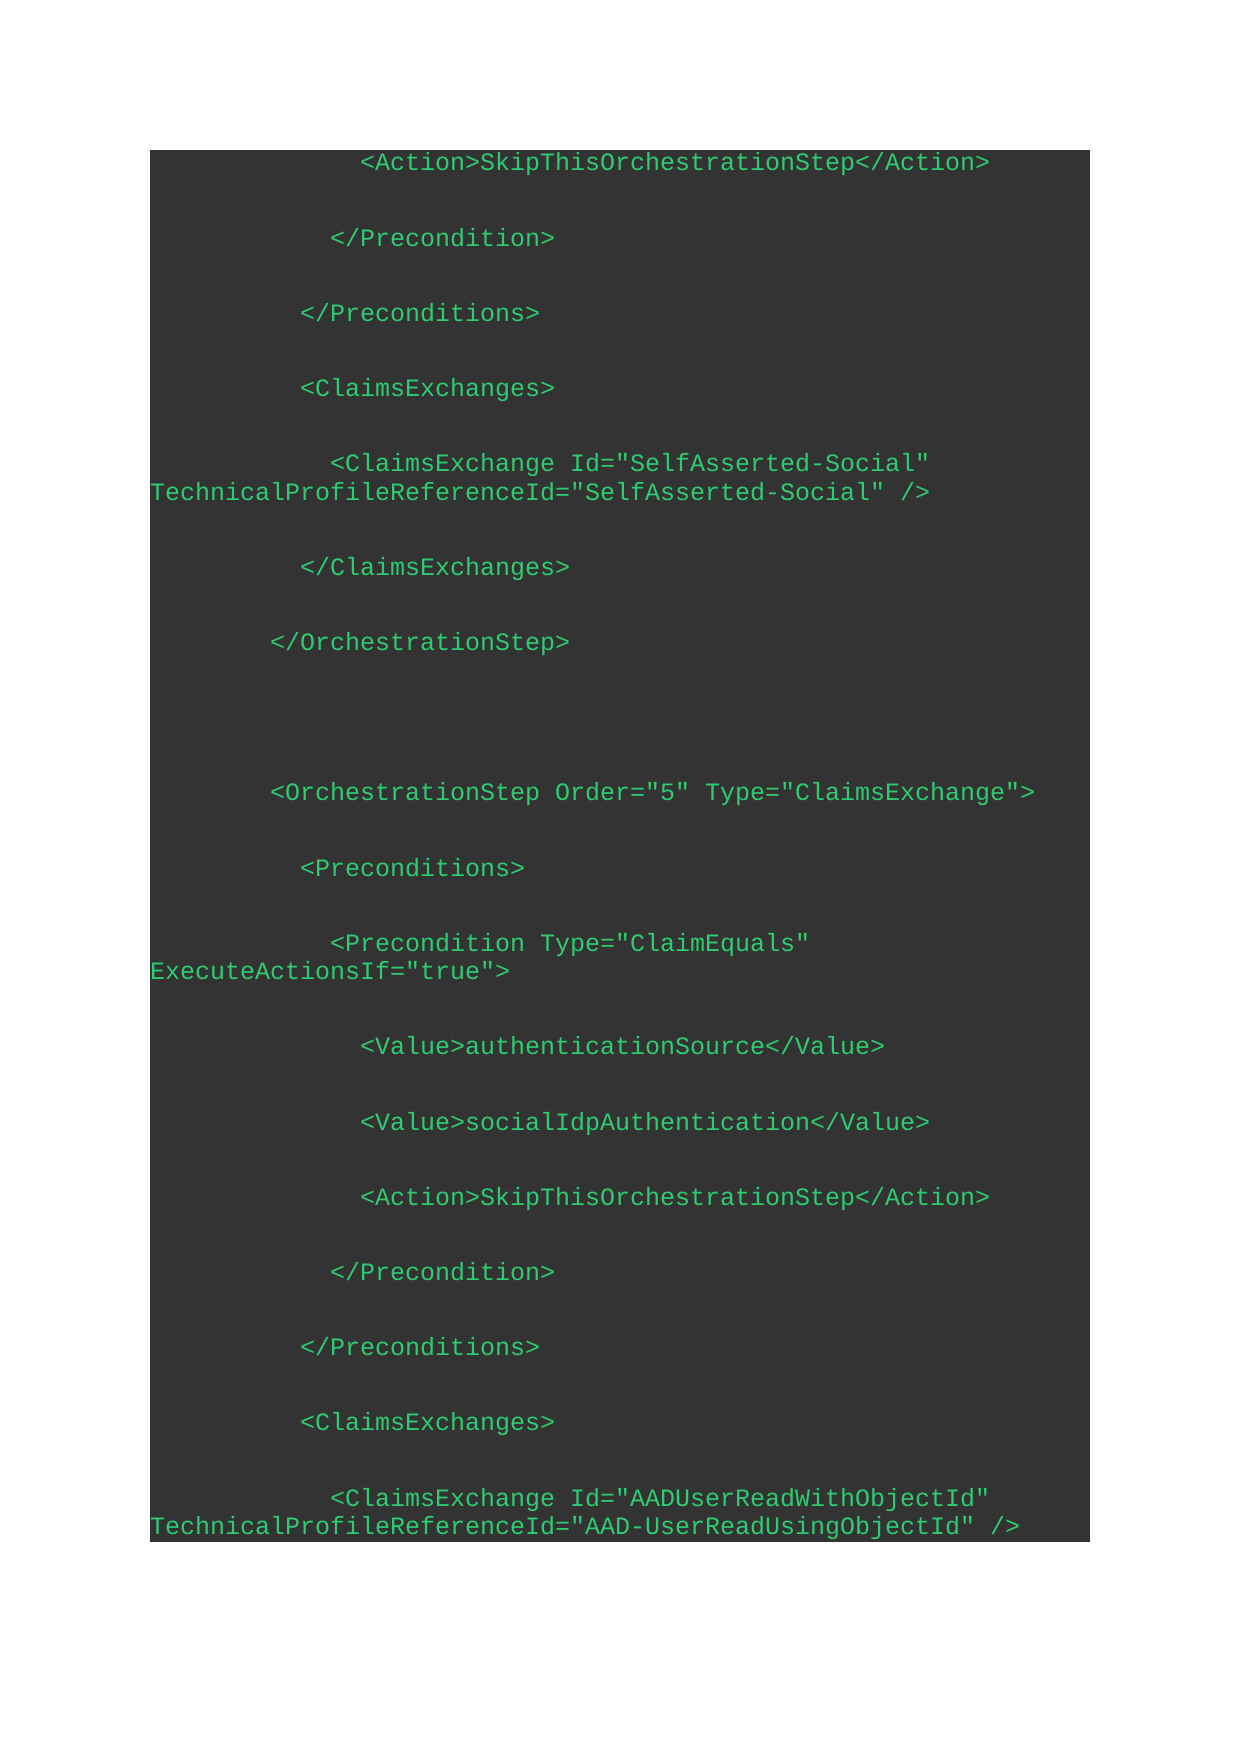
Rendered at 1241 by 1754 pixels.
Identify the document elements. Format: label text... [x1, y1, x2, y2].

text </ClaimsExchanges> [150, 554, 1090, 583]
text </Precondition> [150, 225, 1090, 253]
text <OrchestrationStep Order="5" Type="ClaimsExchange"> [150, 780, 1090, 808]
text <Value>authenticationSource</Value> [150, 1034, 1090, 1062]
text <ClaimsExchange Id="AADUserReadWithObjectId" TechnicalProfileReferenceId="AAD-UserReadUsingObjectId" /> [150, 1485, 1090, 1542]
text <Action>SkipThisOrchestrationStep</Action> [150, 1184, 1090, 1213]
text <ClaimsExchange Id="SelfAsserted-Social" TechnicalProfileReferenceId="SelfAsserted-Social" /> [150, 451, 1090, 507]
text </Precondition> [150, 1259, 1090, 1288]
text <Preconditions> [150, 855, 1090, 883]
text <ClaimsExchanges> [150, 376, 1090, 404]
text <Action>SkipThisOrchestrationStep</Action> [150, 150, 1090, 178]
text <Value>socialIdpAuthentication</Value> [150, 1109, 1090, 1137]
text </Preconditions> [150, 300, 1090, 329]
text </Preconditions> [150, 1335, 1090, 1363]
text <ClaimsExchanges> [150, 1410, 1090, 1438]
text <Precondition Type="ClaimEquals" ExecuteActionsIf="true"> [150, 930, 1090, 987]
text </OrchestrationStep> [150, 629, 1090, 658]
